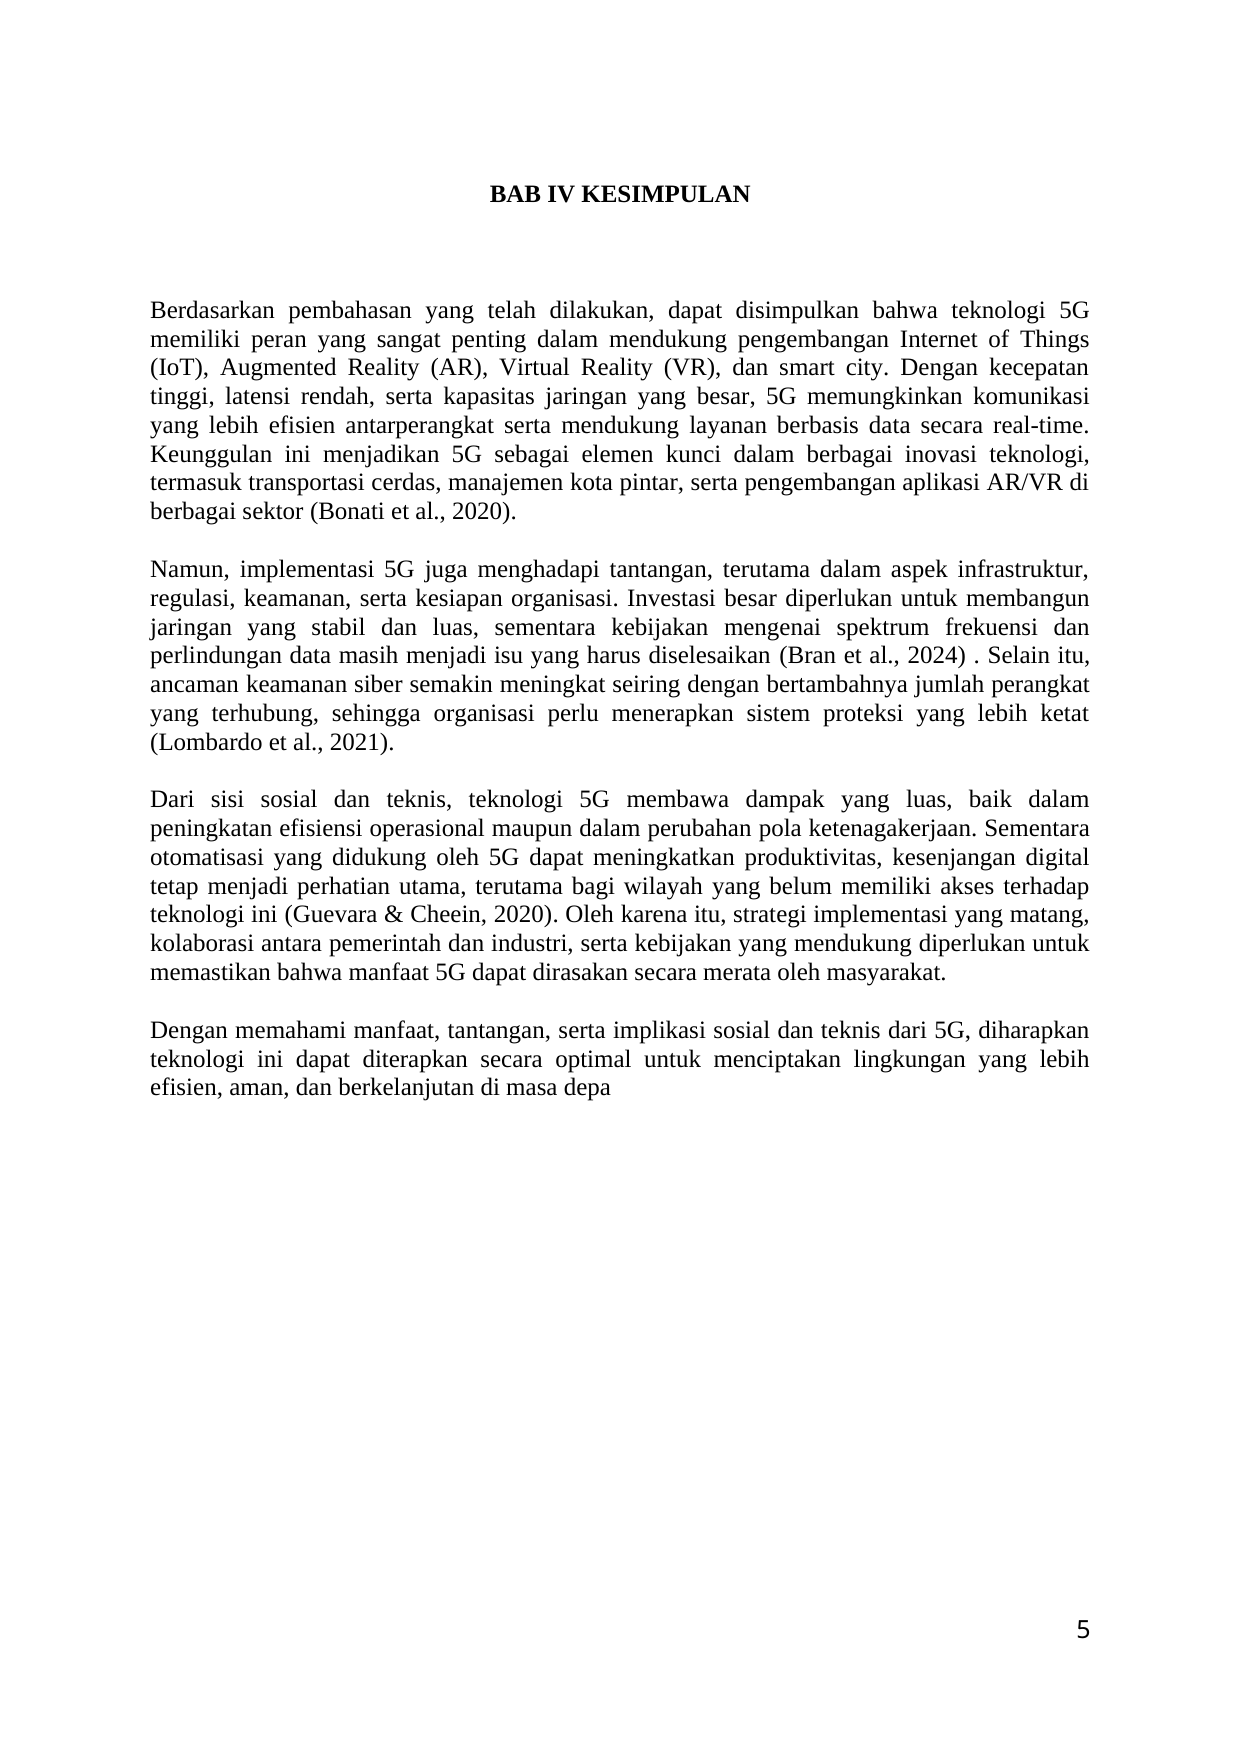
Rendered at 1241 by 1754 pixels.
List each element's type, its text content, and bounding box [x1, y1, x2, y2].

subtitle BAB IV KESIMPULAN [150, 179, 1090, 208]
text Dari sisi sosial dan teknis, teknologi 5G membawa dampak yang luas, baik dalam peningkatan efisiensi operasional maupun dalam perubahan pola ketenagakerjaan. Sementara otomatisasi yang didukung oleh 5G dapat meningkatkan produktivitas, kesenjangan digital tetap menjadi perhatian utama, terutama bagi wilayah yang belum memiliki akses terhadap teknologi ini . Oleh karena itu, strategi implementasi yang matang, kolaborasi antara pemerintah dan industri, serta kebijakan yang mendukung diperlukan untuk memastikan bahwa manfaat 5G dapat dirasakan secara merata oleh masyarakat. [150, 784, 1090, 986]
text Berdasarkan pembahasan yang telah dilakukan, dapat disimpulkan bahwa teknologi 5G memiliki peran yang sangat penting dalam mendukung pengembangan Internet of Things (IoT), Augmented Reality (AR), Virtual Reality (VR), dan smart city. Dengan kecepatan tinggi, latensi rendah, serta kapasitas jaringan yang besar, 5G memungkinkan komunikasi yang lebih efisien antarperangkat serta mendukung layanan berbasis data secara real-time. Keunggulan ini menjadikan 5G sebagai elemen kunci dalam berbagai inovasi teknologi, termasuk transportasi cerdas, manajemen kota pintar, serta pengembangan aplikasi AR/VR di berbagai sektor . [150, 295, 1090, 525]
text Dengan memahami manfaat, tantangan, serta implikasi sosial dan teknis dari 5G, diharapkan teknologi ini dapat diterapkan secara optimal untuk menciptakan lingkungan yang lebih efisien, aman, dan berkelanjutan di masa depa [150, 1015, 1090, 1101]
text Namun, implementasi 5G juga menghadapi tantangan, terutama dalam aspek infrastruktur, regulasi, keamanan, serta kesiapan organisasi. Investasi besar diperlukan untuk membangun jaringan yang stabil dan luas, sementara kebijakan mengenai spektrum frekuensi dan perlindungan data masih menjadi isu yang harus diselesaikan . Selain itu, ancaman keamanan siber semakin meningkat seiring dengan bertambahnya jumlah perangkat yang terhubung, sehingga organisasi perlu menerapkan sistem proteksi yang lebih ketat . [150, 554, 1090, 755]
